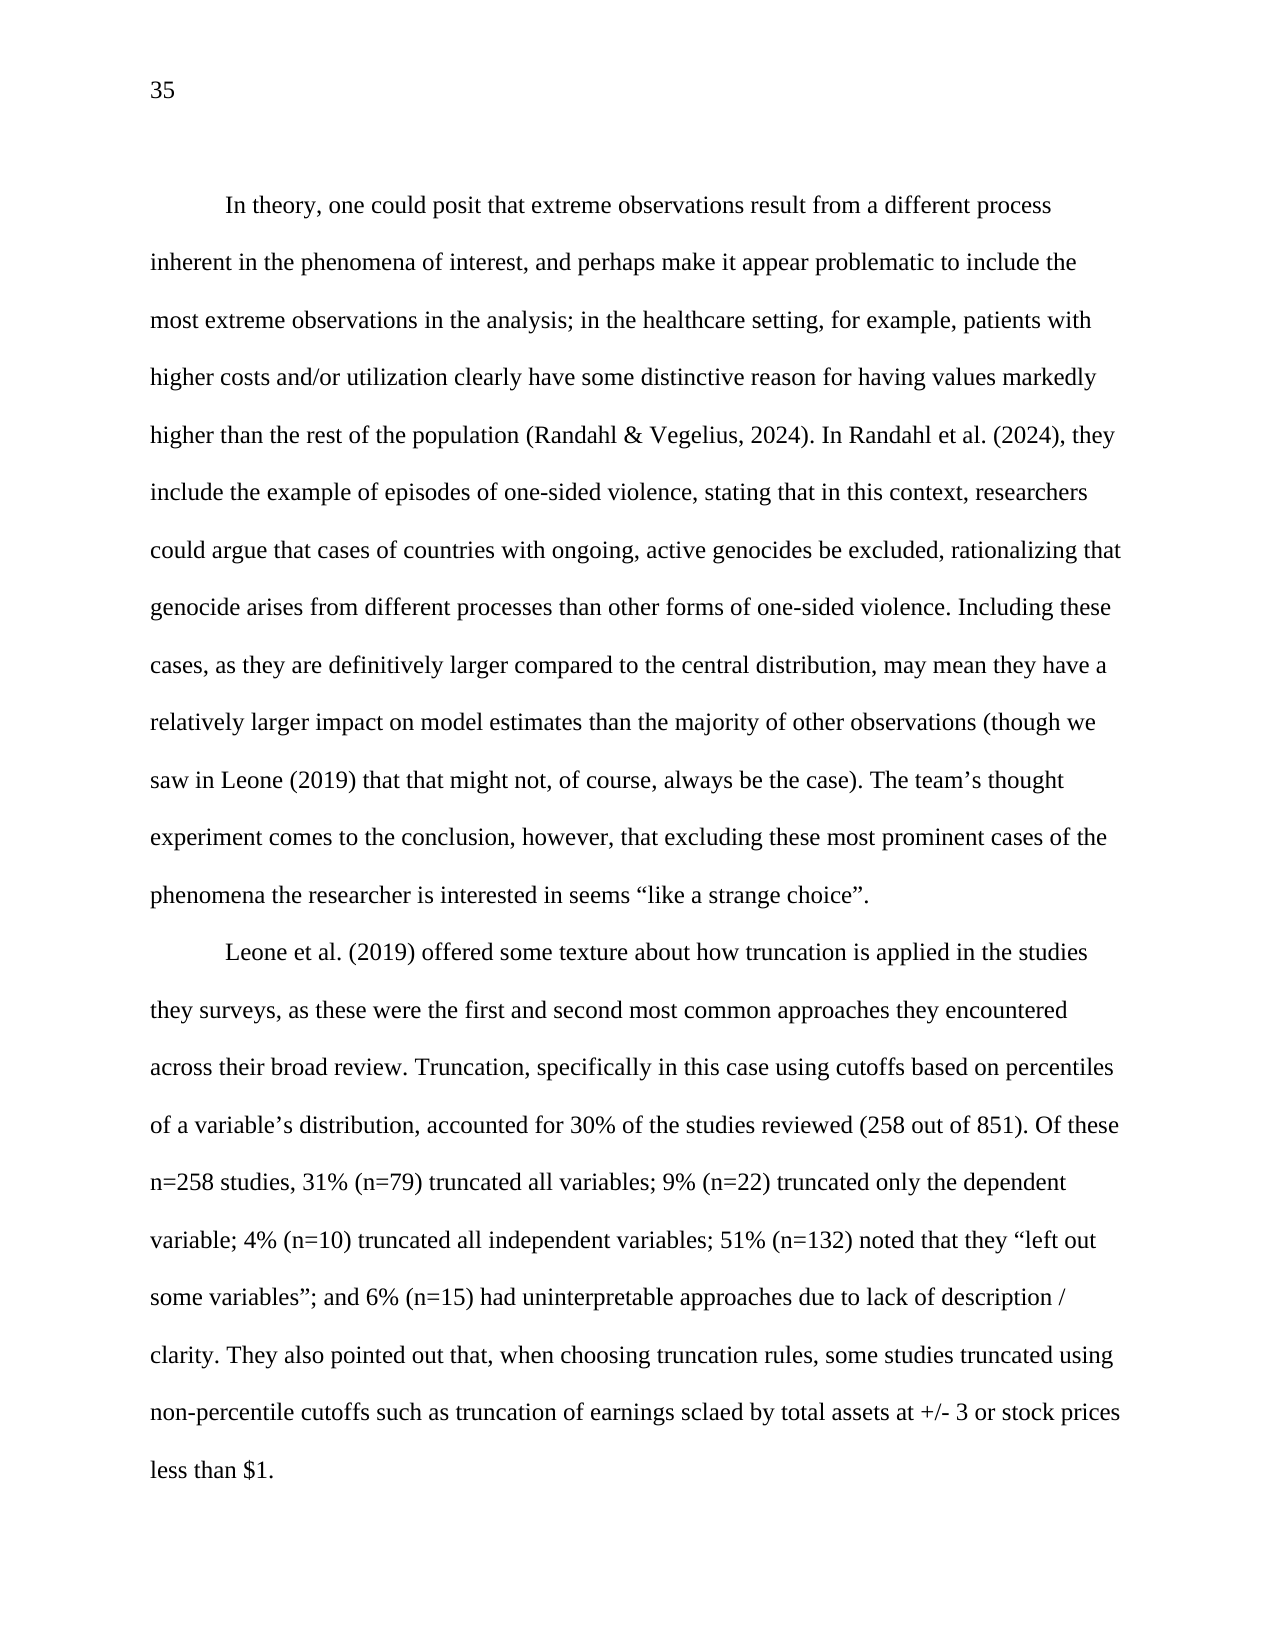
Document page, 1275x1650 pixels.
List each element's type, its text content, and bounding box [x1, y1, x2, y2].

text Leone et al. (2019) offered some texture about how truncation is applied in the studies they surveys, as these were the first and second most common approaches they encountered across their broad review. Truncation, specifically in this case using cutoffs based on percentiles of a variable’s distribution, accounted for 30% of the studies reviewed (258 out of 851). Of these n=258 studies, 31% (n=79) truncated all variables; 9% (n=22) truncated only the dependent variable; 4% (n=10) truncated all independent variables; 51% (n=132) noted that they “left out some variables”; and 6% (n=15) had uninterpretable approaches due to lack of description / clarity. They also pointed out that, when choosing truncation rules, some studies truncated using non-percentile cutoffs such as truncation of earnings sclaed by total assets at +/- 3 or stock prices less than $1. [150, 937, 1125, 1484]
text In theory, one could posit that extreme observations result from a different process inherent in the phenomena of interest, and perhaps make it appear problematic to include the most extreme observations in the analysis; in the healthcare setting, for example, patients with higher costs and/or utilization clearly have some distinctive reason for having values markedly higher than the rest of the population (Randahl & Vegelius, 2024). In Randahl et al. (2024), they include the example of episodes of one-sided violence, stating that in this context, researchers could argue that cases of countries with ongoing, active genocides be excluded, rationalizing that genocide arises from different processes than other forms of one-sided violence. Including these cases, as they are definitively larger compared to the central distribution, may mean they have a relatively larger impact on model estimates than the majority of other observations (though we saw in Leone (2019) that that might not, of course, always be the case). The team’s thought experiment comes to the conclusion, however, that excluding these most prominent cases of the phenomena the researcher is interested in seems “like a strange choice”. [150, 190, 1125, 909]
